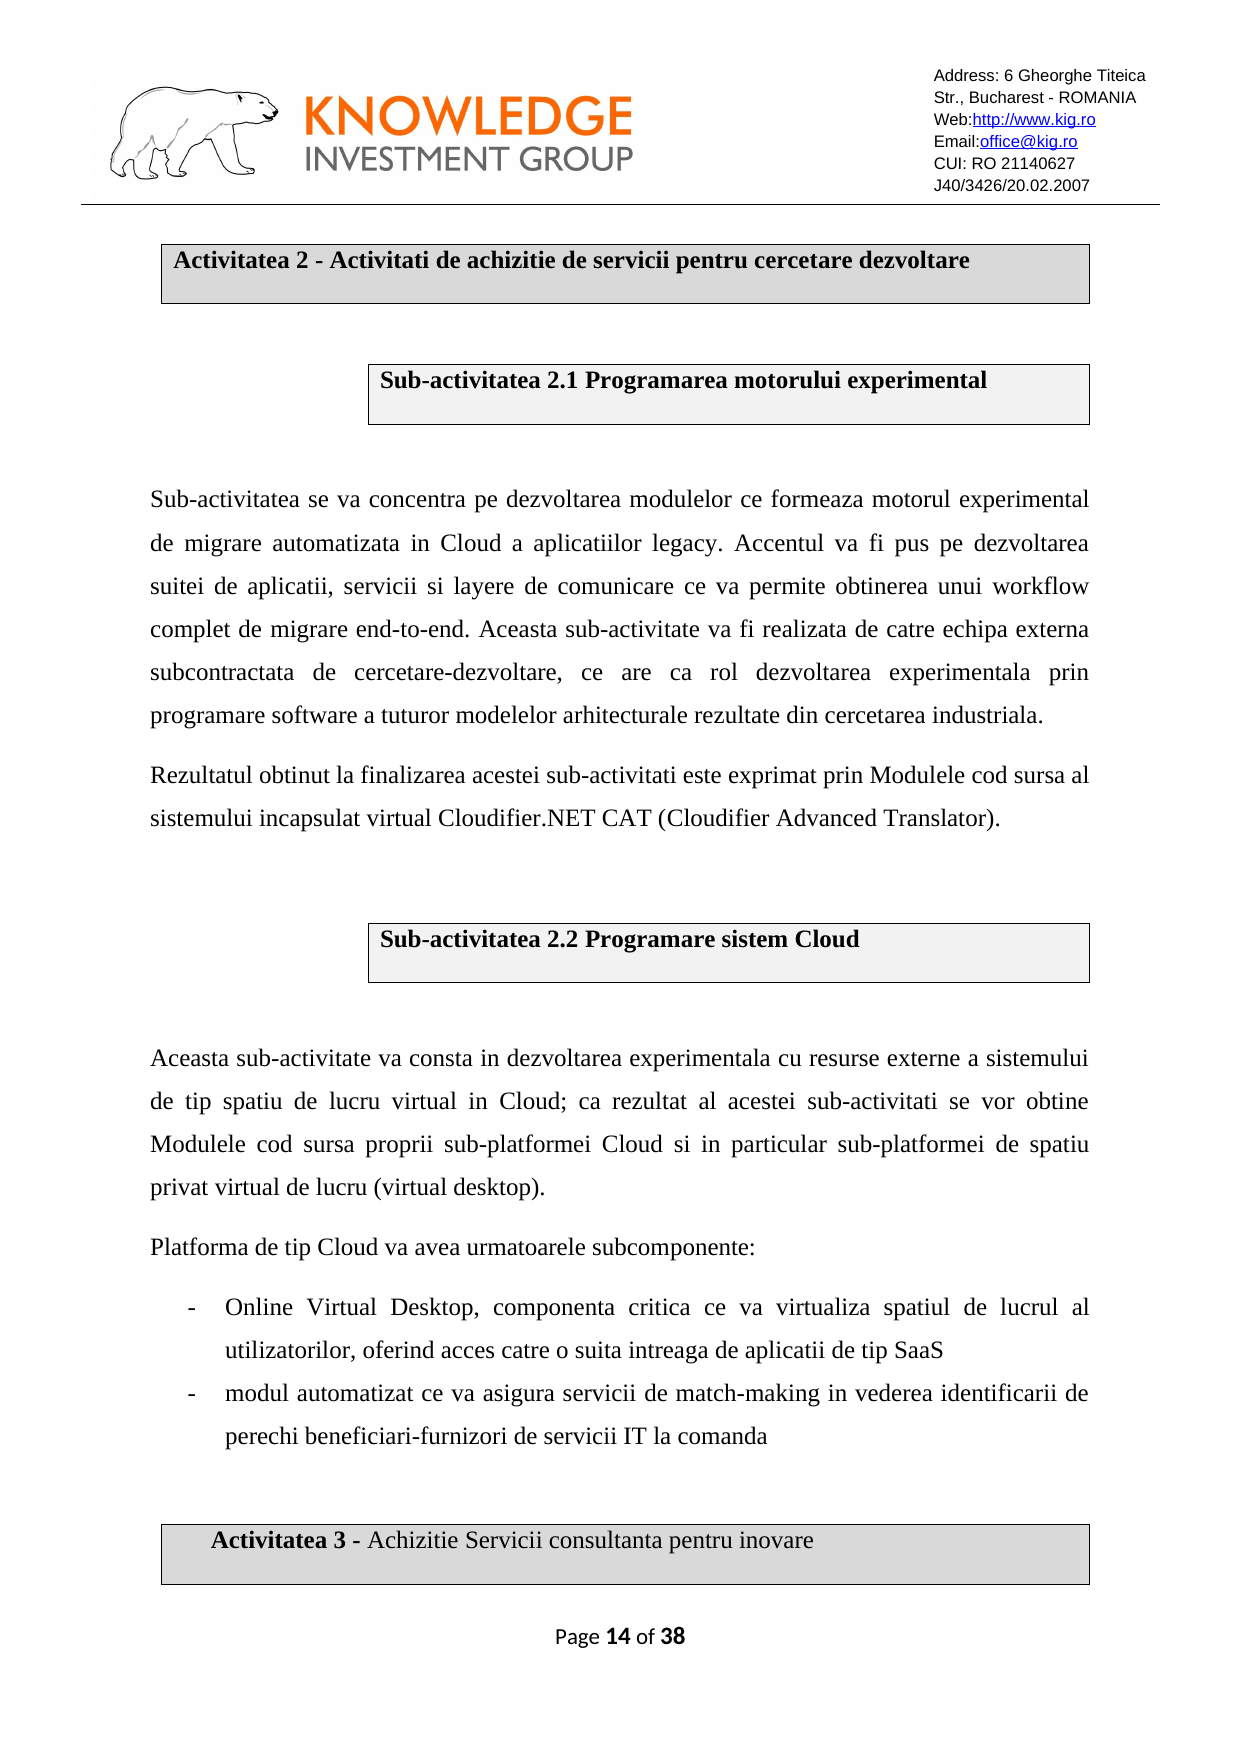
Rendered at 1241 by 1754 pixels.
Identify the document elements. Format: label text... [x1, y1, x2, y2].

text Rezultatul obtinut la finalizarea acestei sub-activitati este exprimat prin Modulele cod sursa al sistemului incapsulat virtual Cloudifier.NET CAT (Cloudifier Advanced Translator). [150, 760, 1090, 832]
table_header Sub-activitatea 2.1 Programarea motorului experimental [369, 365, 1089, 424]
text Platforma de tip Cloud va avea urmatoarele subcomponente: [150, 1232, 1090, 1261]
list Online Virtual Desktop, componenta critica ce va virtualiza spatiul de lucrul al utilizatorilor, oferind acces catre o suita intreaga de aplicatii de tip SaaS [187, 1292, 1090, 1364]
text Aceasta sub-activitate va consta in dezvoltarea experimentala cu resurse externe a sistemului de tip spatiu de lucru virtual in Cloud; ca rezultat al acestei sub-activitati se vor obtine Modulele cod sursa proprii sub-platformei Cloud si in particular sub-platformei de spatiu privat virtual de lucru (virtual desktop). [150, 1043, 1090, 1201]
picture [91, 65, 655, 201]
table_header Activitatea 3 - Achizitie Servicii consultanta pentru inovare [162, 1525, 1089, 1584]
table_header Sub-activitatea 2.2 Programare sistem Cloud [369, 924, 1089, 982]
text Sub-activitatea se va concentra pe dezvoltarea modulelor ce formeaza motorul experimental de migrare automatizata in Cloud a aplicatiilor legacy. Accentul va fi pus pe dezvoltarea suitei de aplicatii, servicii si layere de comunicare ce va permite obtinerea unui workflow complet de migrare end-to-end. Aceasta sub-activitate va fi realizata de catre echipa externa subcontractata de cercetare-dezvoltare, ce are ca rol dezvoltarea experimentala prin programare software a tuturor modelelor arhitecturale rezultate din cercetarea industriala. [150, 484, 1090, 729]
table_header Activitatea 2 - Activitati de achizitie de servicii pentru cercetare dezvoltare [162, 245, 1089, 303]
list modul automatizat ce va asigura servicii de match-making in vederea identificarii de perechi beneficiari-furnizori de servicii IT la comanda [187, 1378, 1090, 1450]
